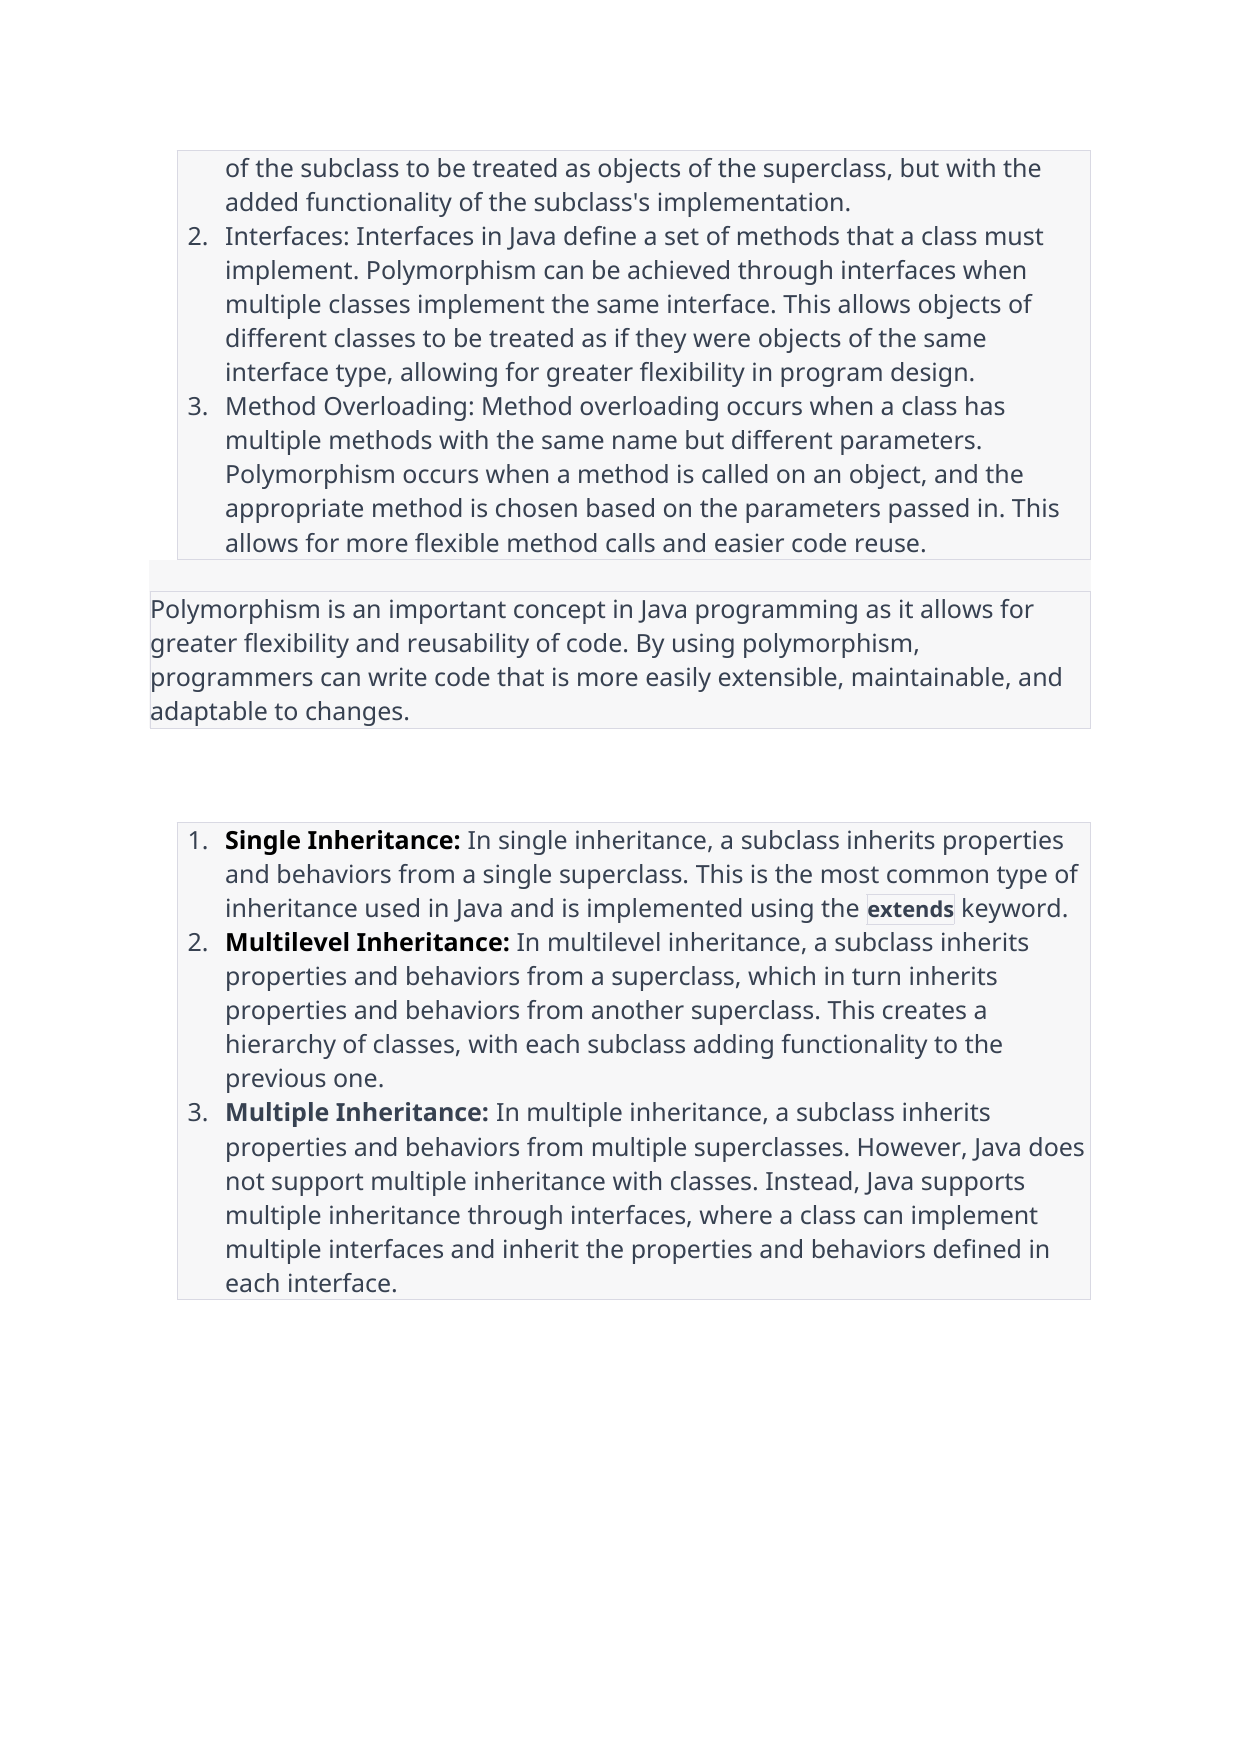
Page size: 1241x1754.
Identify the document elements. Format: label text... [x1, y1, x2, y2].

list Multilevel Inheritance: In multilevel inheritance, a subclass inherits properties and behaviors from a superclass, which in turn inherits properties and behaviors from another superclass. This creates a hierarchy of classes, with each subclass adding functionality to the previous one. [178, 924, 1090, 1094]
list Multiple Inheritance: In multiple inheritance, a subclass inherits properties and behaviors from multiple superclasses. However, Java does not support multiple inheritance with classes. Instead, Java supports multiple inheritance through interfaces, where a class can implement multiple interfaces and inherit the properties and behaviors defined in each interface. [178, 1094, 1090, 1299]
list Method Overloading: Method overloading occurs when a class has multiple methods with the same name but different parameters. Polymorphism occurs when a method is called on an object, and the appropriate method is chosen based on the parameters passed in. This allows for more flexible method calls and easier code reuse. [178, 388, 1090, 559]
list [178, 151, 1090, 218]
text Polymorphism is an important concept in Java programming as it allows for greater flexibility and reusability of code. By using polymorphism, programmers can write code that is more easily extensible, maintainable, and adaptable to changes. [151, 592, 1090, 728]
list Interfaces: Interfaces in Java define a set of methods that a class must implement. Polymorphism can be achieved through interfaces when multiple classes implement the same interface. This allows objects of different classes to be treated as if they were objects of the same interface type, allowing for greater flexibility in program design. [178, 218, 1090, 388]
list Single Inheritance: In single inheritance, a subclass inherits properties and behaviors from a single superclass. This is the most common type of inheritance used in Java and is implemented using the extends keyword. [178, 823, 1090, 924]
